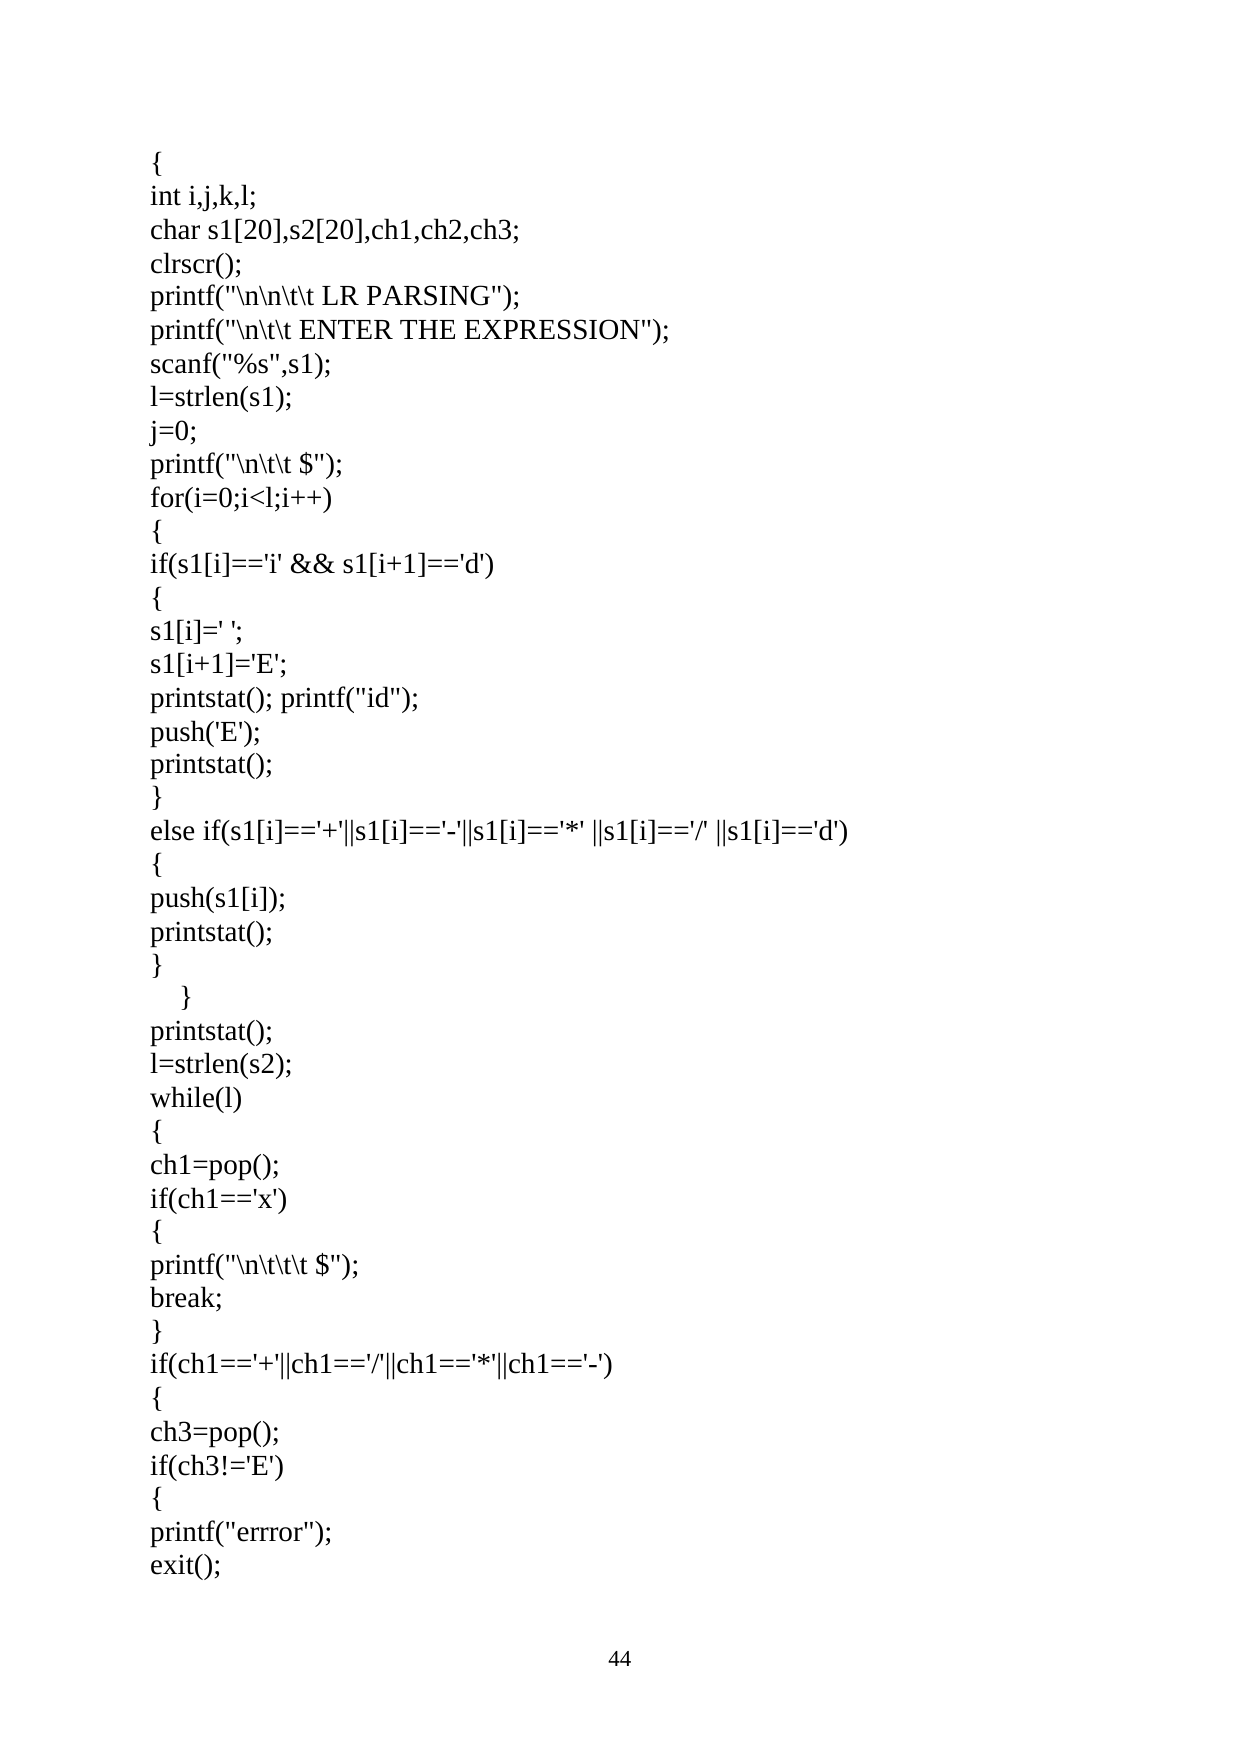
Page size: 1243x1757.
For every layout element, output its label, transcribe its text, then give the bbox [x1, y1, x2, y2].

text s1[i+1]='E'; [150, 647, 1174, 680]
text printf("\n\t\t\t $"); break; [150, 1247, 361, 1314]
text { s1[i]=' '; [150, 580, 243, 647]
text else if(s1[i]=='+'||s1[i]=='-'||s1[i]=='*' ||s1[i]=='/' ||s1[i]=='d') [150, 813, 1174, 847]
text char s1[20],s2[20],ch1,ch2,ch3; clrscr(); [150, 212, 522, 279]
text } [150, 780, 1174, 813]
text { [150, 1381, 1174, 1414]
text printstat(); printf("id"); push('E'); [150, 680, 421, 747]
text printstat(); [150, 747, 1174, 780]
text printstat(); l=strlen(s2); while(l) [150, 1013, 295, 1114]
text { [150, 1481, 1174, 1514]
text } [150, 947, 1174, 981]
text { [150, 1114, 1174, 1147]
text l=strlen(s1); j=0; [150, 379, 295, 447]
text { [150, 847, 1174, 880]
text ch3=pop(); if(ch3!='E') [150, 1414, 286, 1481]
text { [150, 145, 1174, 179]
text ch1=pop(); if(ch1=='x') [150, 1147, 289, 1214]
text printf("\n\n\t\t LR PARSING"); [150, 279, 1174, 312]
text printf("\n\t\t $"); for(i=0;i<l;i++) [150, 447, 345, 514]
text } [179, 981, 1174, 1013]
text { [150, 1214, 1174, 1247]
text printf("\n\t\t ENTER THE EXPRESSION"); scanf("%s",s1); [150, 312, 673, 379]
text int i,j,k,l; [150, 179, 1174, 212]
text { [150, 514, 1174, 547]
text if(s1[i]=='i' && s1[i+1]=='d') [150, 547, 1174, 580]
text } [150, 1314, 1174, 1347]
text printf("errror"); exit(); [150, 1514, 335, 1581]
text if(ch1=='+'||ch1=='/'||ch1=='*'||ch1=='-') [150, 1347, 1174, 1381]
text push(s1[i]); printstat(); [150, 880, 288, 947]
